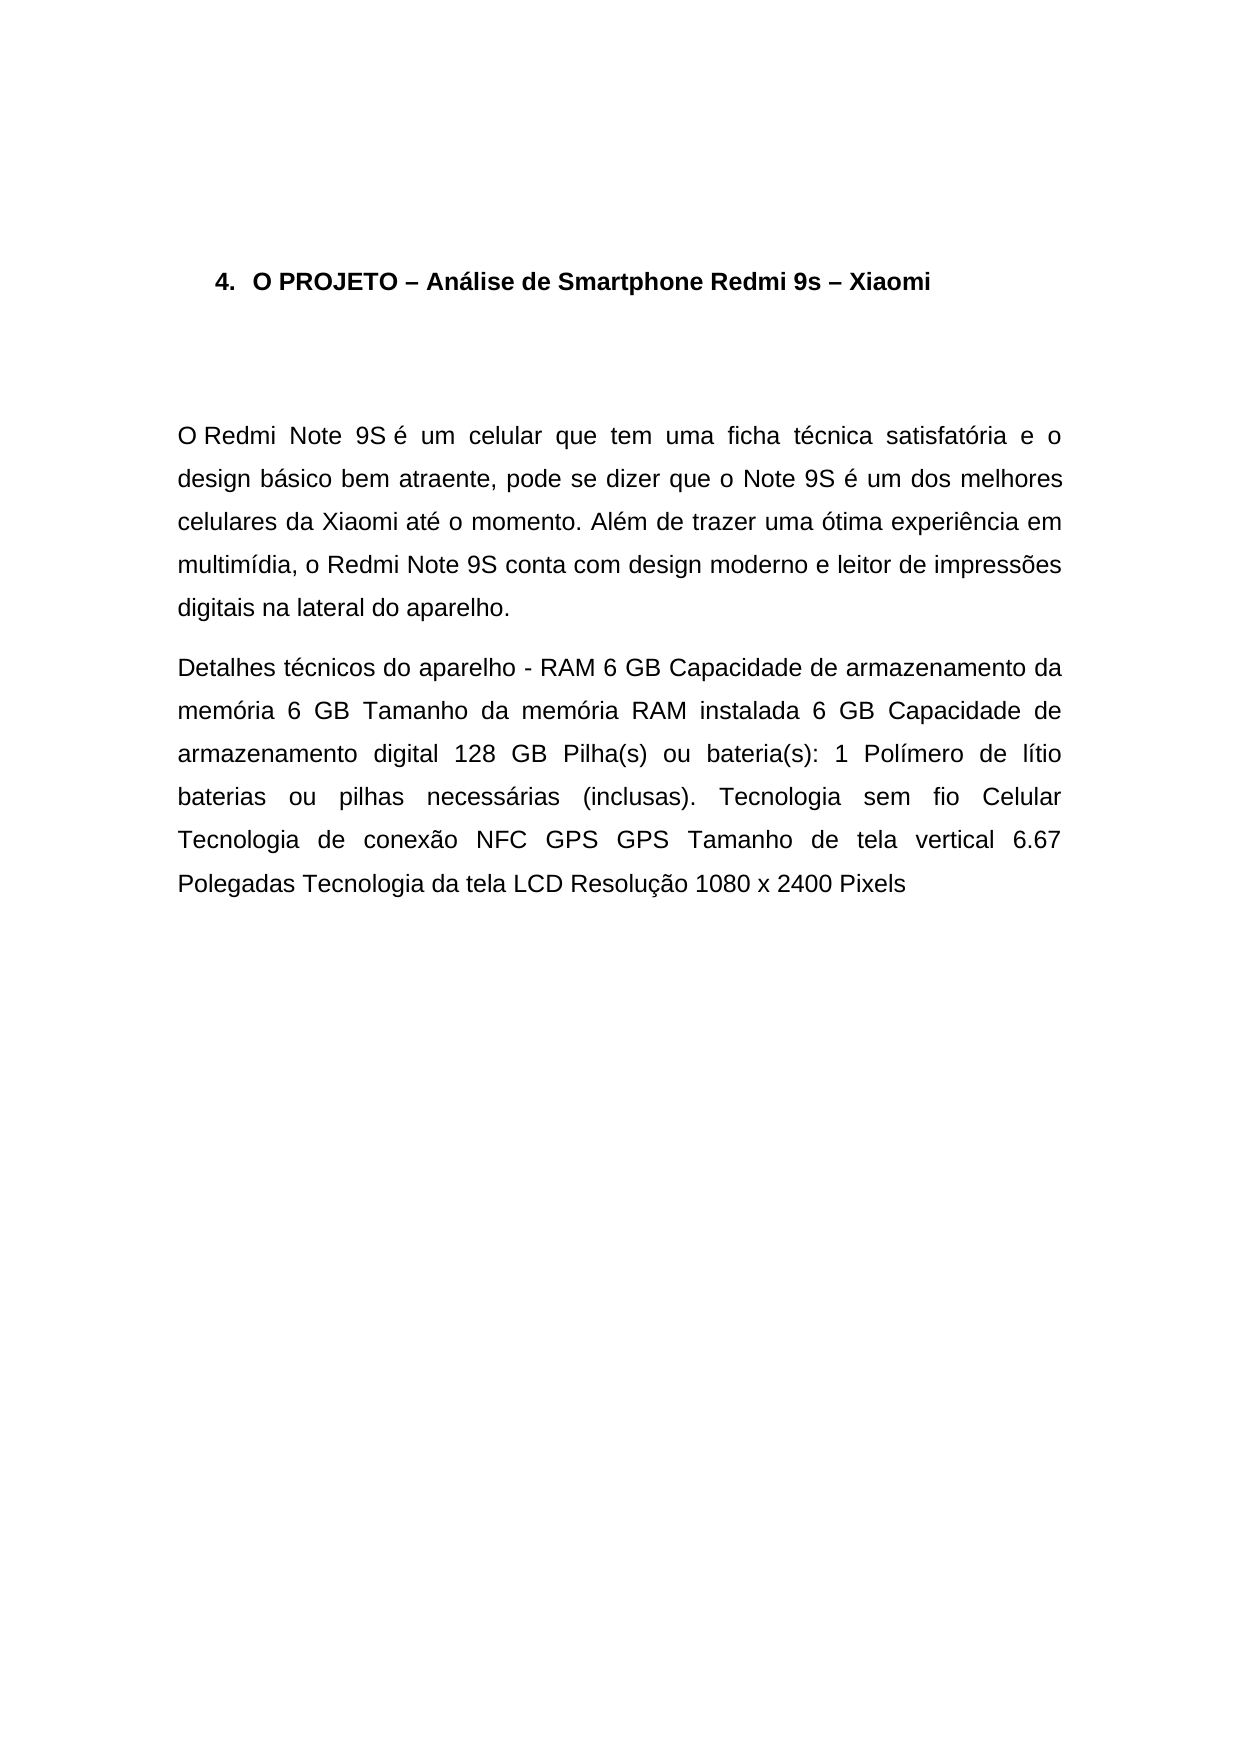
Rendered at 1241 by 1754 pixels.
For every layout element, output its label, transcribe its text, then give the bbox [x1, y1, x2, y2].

subtitle O PROJETO – Análise de Smartphone Redmi 9s – Xiaomi [215, 267, 1063, 296]
text O Redmi Note 9S é um celular que tem uma ficha técnica satisfatória e o design básico bem atraente, pode se dizer que o Note 9S é um dos melhores celulares da Xiaomi até o momento. Além de trazer uma ótima experiência em multimídia, o Redmi Note 9S conta com design moderno e leitor de impressões digitais na lateral do aparelho. [177, 421, 1063, 622]
text Detalhes técnicos do aparelho - RAM 6 GB Capacidade de armazenamento da memória 6 GB Tamanho da memória RAM instalada 6 GB Capacidade de armazenamento digital 128 GB Pilha(s) ou bateria(s): 1 Polímero de lítio baterias ou pilhas necessárias (inclusas). Tecnologia sem fio Celular Tecnologia de conexão NFC GPS GPS Tamanho de tela vertical 6.67 Polegadas Tecnologia da tela LCD Resolução 1080 x 2400 Pixels [177, 653, 1063, 897]
